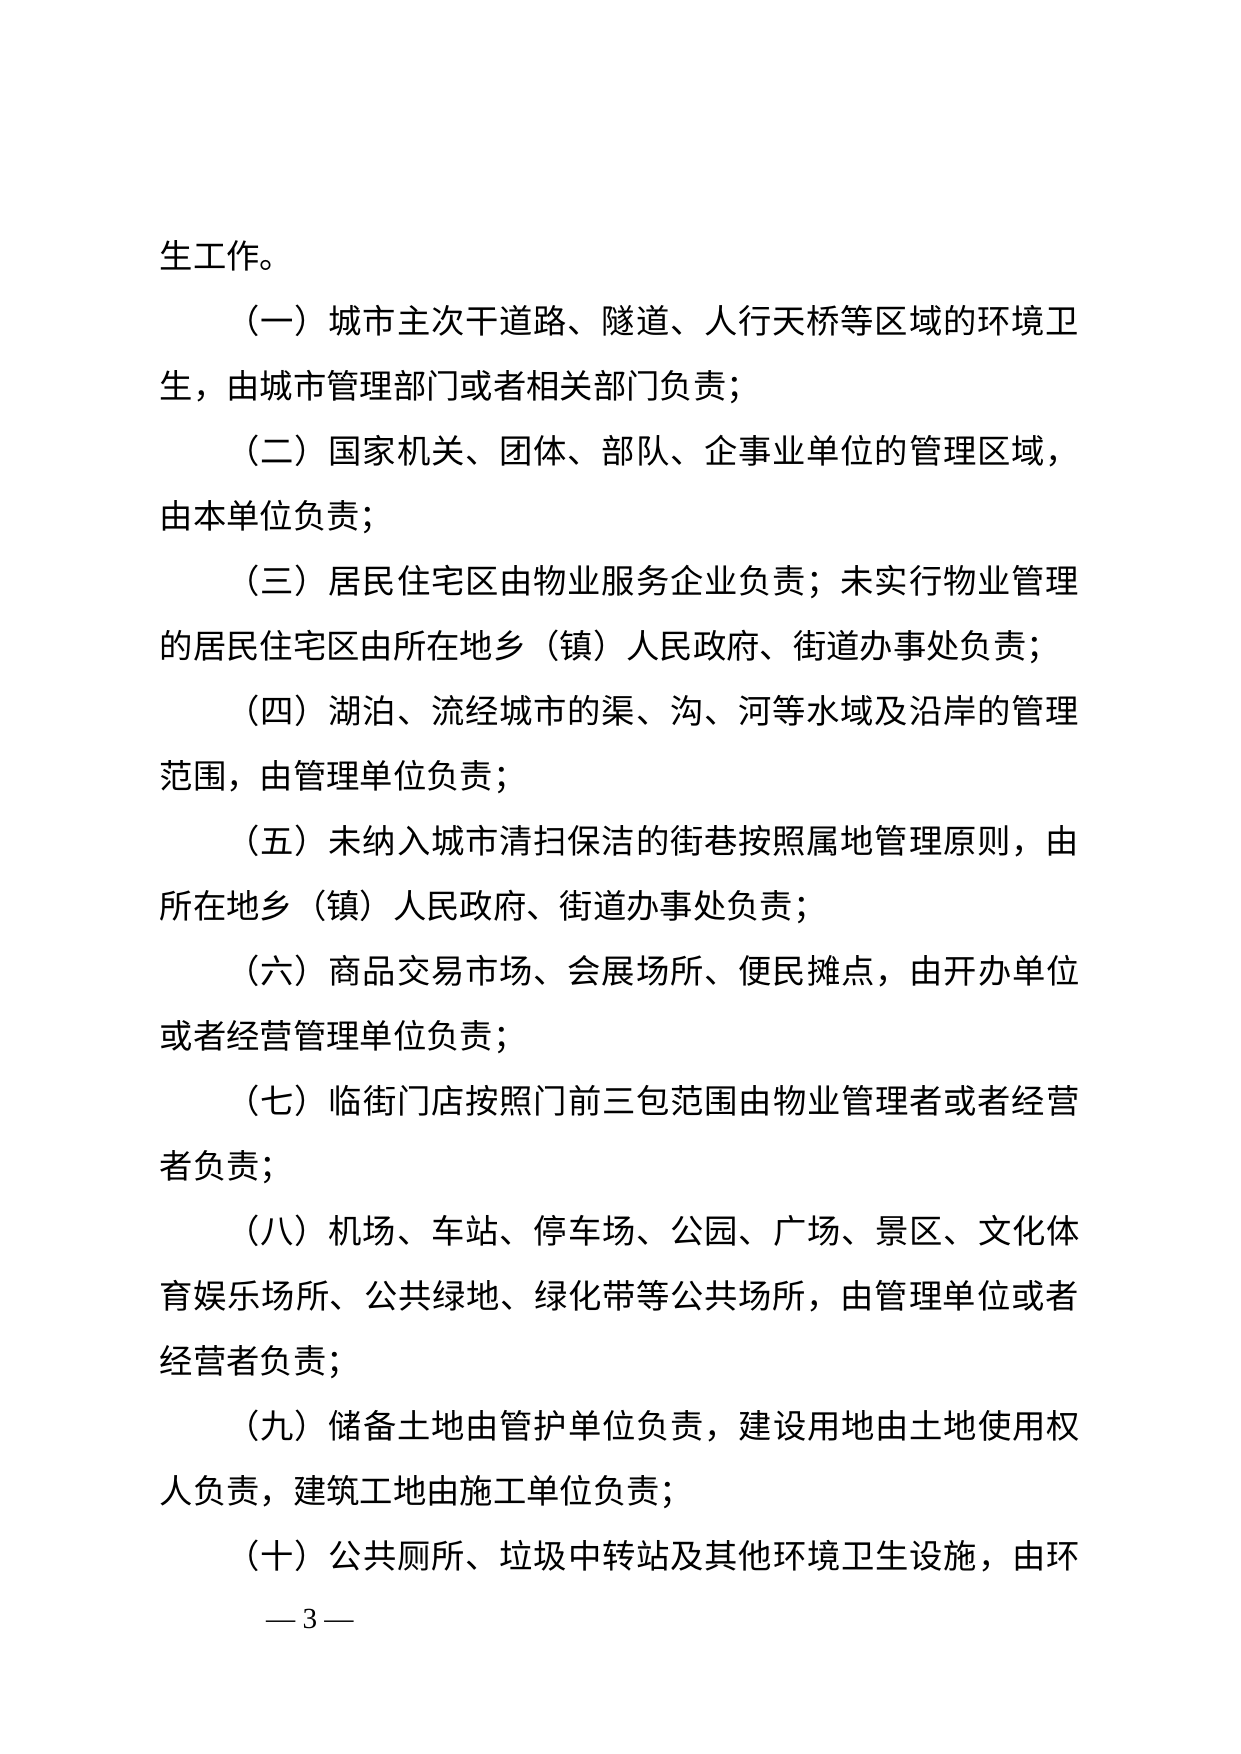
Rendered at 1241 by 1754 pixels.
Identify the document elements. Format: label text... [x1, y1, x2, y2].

text （三）居民住宅区由物业服务企业负责；未实行物业管理的居民住宅区由所在地乡（镇）人民政府、街道办事处负责； [159, 546, 1081, 676]
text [159, 1521, 1081, 1586]
text （七）临街门店按照门前三包范围由物业管理者或者经营者负责； [159, 1066, 1081, 1196]
text （四）湖泊、流经城市的渠、沟、河等水域及沿岸的管理范围，由管理单位负责； [159, 676, 1081, 806]
text （一）城市主次干道路、隧道、人行天桥等区域的环境卫生，由城市管理部门或者相关部门负责； [159, 286, 1081, 416]
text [159, 221, 1081, 286]
text （八）机场、车站、停车场、公园、广场、景区、文化体育娱乐场所、公共绿地、绿化带等公共场所，由管理单位或者经营者负责； [159, 1196, 1081, 1391]
text （二）国家机关、团体、部队、企事业单位的管理区域，由本单位负责； [159, 416, 1081, 546]
text （五）未纳入城市清扫保洁的街巷按照属地管理原则，由所在地乡（镇）人民政府、街道办事处负责； [159, 806, 1081, 936]
text （九）储备土地由管护单位负责，建设用地由土地使用权人负责，建筑工地由施工单位负责； [159, 1391, 1081, 1521]
text （六）商品交易市场、会展场所、便民摊点，由开办单位或者经营管理单位负责； [159, 936, 1081, 1066]
